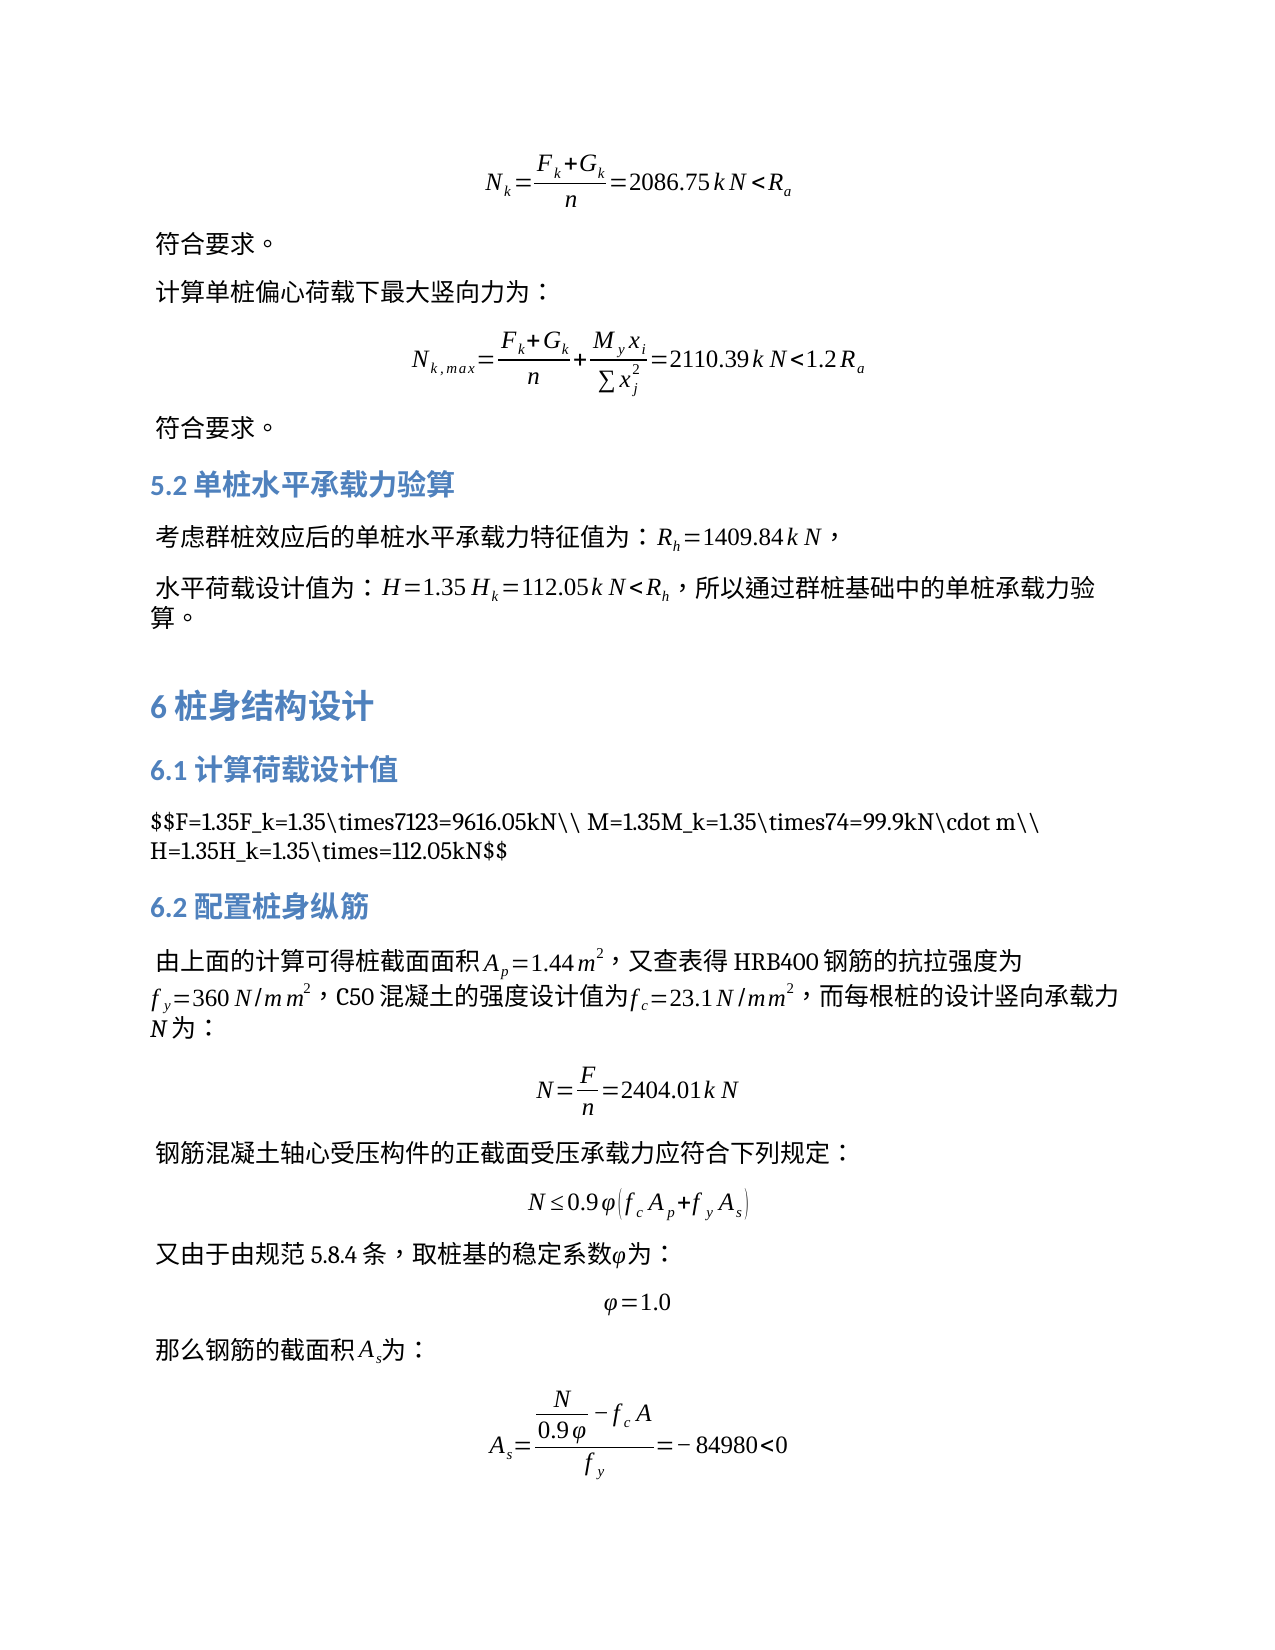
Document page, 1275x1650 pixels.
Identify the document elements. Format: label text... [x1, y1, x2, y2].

text 符合要求。 [150, 231, 1125, 260]
text 考虑群桩效应后的单桩水平承载力特征值为：， [150, 523, 1125, 554]
text 由上面的计算可得桩截面面积，又查表得HRB400钢筋的抗拉强度为，C50混凝土的强度设计值为，而每根桩的设计竖向承载力N为： [150, 945, 1125, 1043]
subtitle 5.2单桩水平承载力验算 [150, 465, 1125, 504]
text 计算单桩偏心荷载下最大竖向力为： [150, 279, 1125, 308]
text 符合要求。 [150, 415, 1125, 444]
text 水平荷载设计值为：，所以通过群桩基础中的单桩承载力验算。 [150, 573, 1125, 633]
subtitle 6 桩身结构设计 [150, 683, 1125, 729]
text 钢筋混凝土轴心受压构件的正截面受压承载力应符合下列规定： [150, 1140, 1125, 1168]
text 又由于由规范5.8.4条，取桩基的稳定系数为： [150, 1241, 1125, 1269]
subtitle 6.2 配置桩身纵筋 [150, 886, 1125, 926]
text $$F=1.35F_k=1.35\times7123=9616.05kN\\ M=1.35M_k=1.35\times74=99.9kN\cdot m\\ H=1.35H_k=1.35\times=112.05kN$$ [150, 808, 1125, 866]
text 那么钢筋的截面积为： [150, 1336, 1125, 1367]
subtitle 6.1 计算荷载设计值 [150, 749, 1125, 789]
